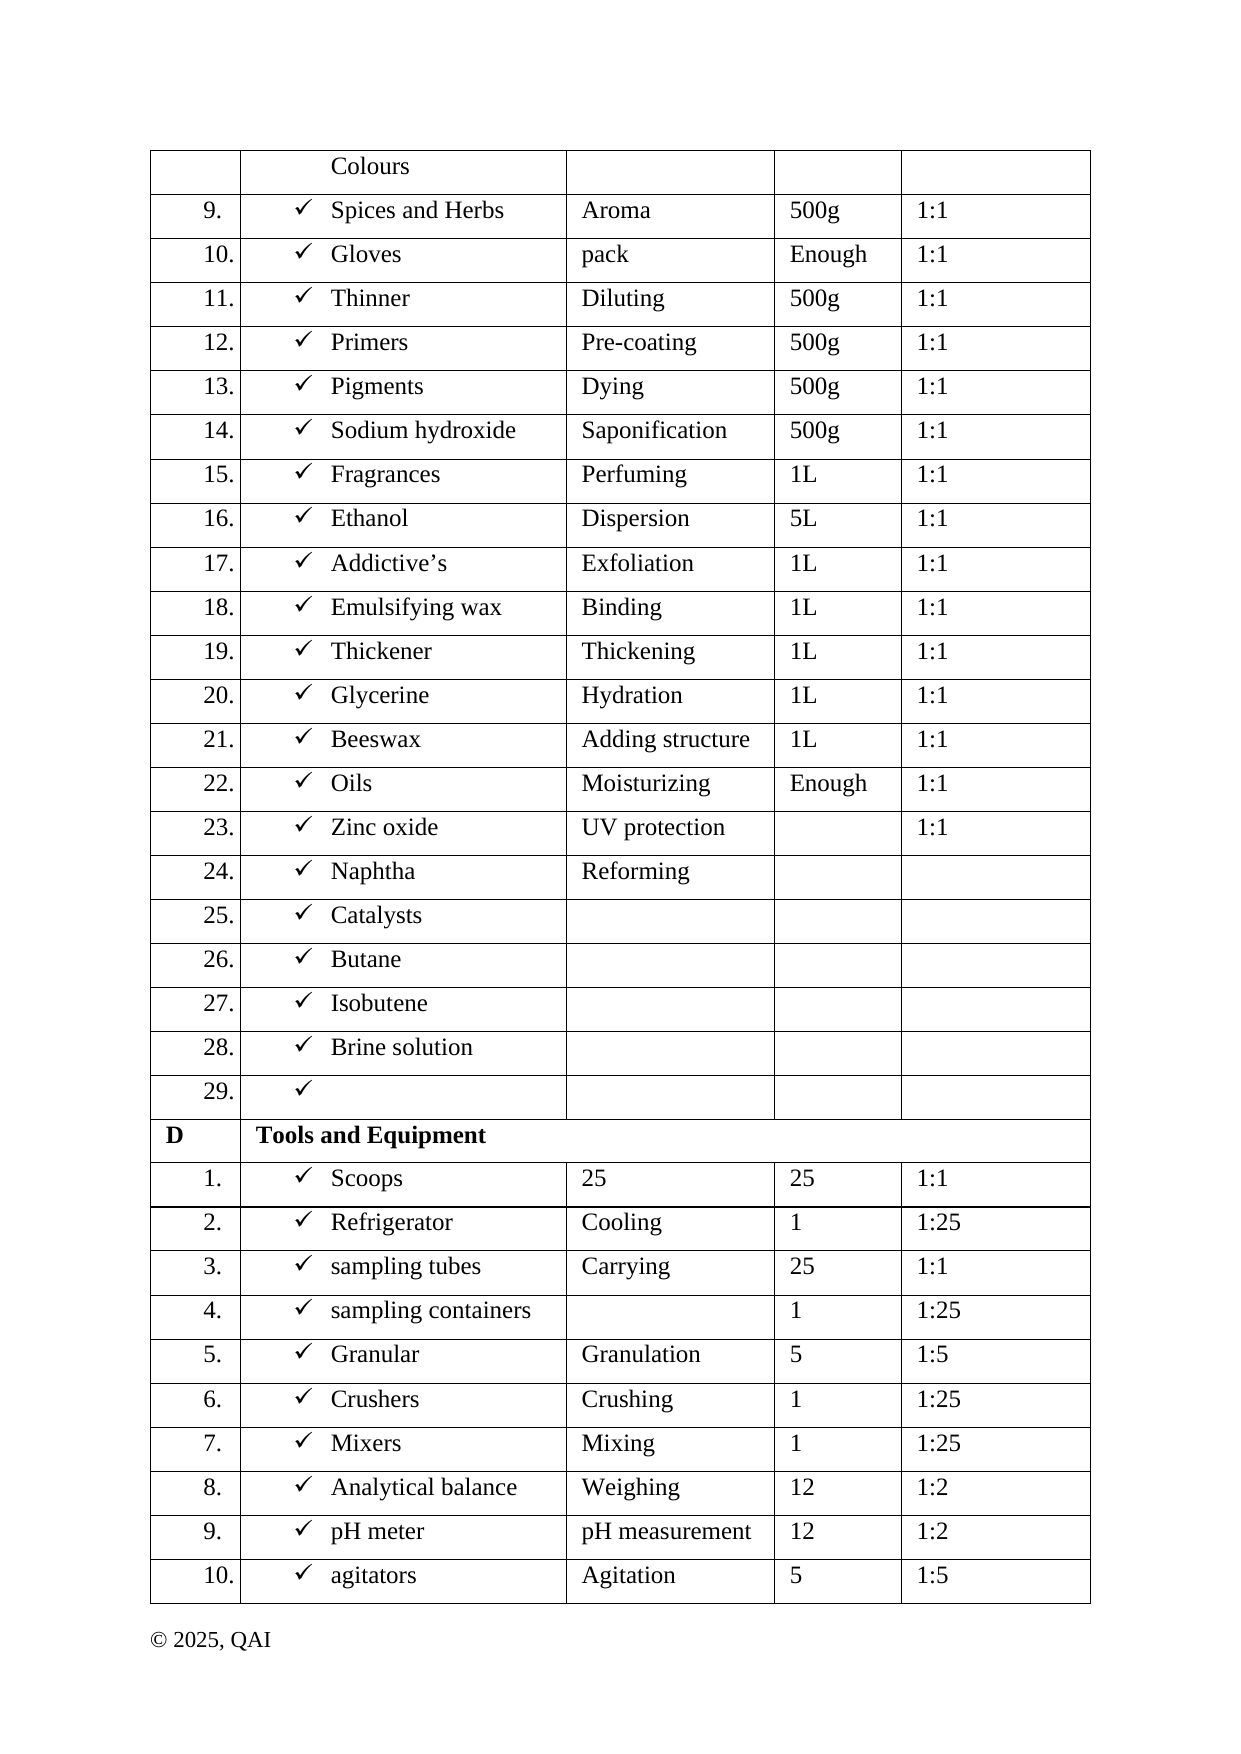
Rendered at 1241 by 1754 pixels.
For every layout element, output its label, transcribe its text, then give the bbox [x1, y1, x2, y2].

table_cell Enough [775, 768, 901, 811]
table_cell 1:1 [902, 1251, 1090, 1294]
table_cell 1:1 [902, 548, 1090, 591]
table_cell 25 [775, 1163, 901, 1206]
table_cell [151, 680, 240, 723]
table_cell [902, 944, 1090, 987]
table_cell Naphtha [241, 856, 566, 899]
table_cell Emulsifying wax [241, 592, 566, 635]
table_cell 25 [775, 1251, 901, 1294]
table_cell [567, 944, 774, 987]
table_cell Sodium hydroxide [241, 415, 566, 458]
table_cell [151, 768, 240, 811]
table_cell 12 [775, 1516, 901, 1559]
table_cell 1:1 [902, 504, 1090, 547]
table_cell Reforming [567, 856, 774, 899]
table_cell [151, 724, 240, 767]
table_cell agitators [241, 1560, 566, 1603]
table_cell Granular [241, 1340, 566, 1383]
table_cell pack [567, 239, 774, 282]
table_cell Tools and Equipment [241, 1120, 1090, 1162]
table_cell [151, 988, 240, 1031]
table_cell Pre-coating [567, 327, 774, 370]
table_cell [567, 900, 774, 943]
table_cell Moisturizing [567, 768, 774, 811]
table_cell 1:2 [902, 1516, 1090, 1559]
table_cell Crushers [241, 1384, 566, 1427]
table_cell 1L [775, 460, 901, 502]
table_cell Aroma [567, 195, 774, 238]
table_cell 1:5 [902, 1340, 1090, 1383]
table_cell Zinc oxide [241, 812, 566, 855]
table_cell 5 [775, 1560, 901, 1603]
table_cell Crushing [567, 1384, 774, 1427]
table_cell 1L [775, 680, 901, 723]
table_cell 1:25 [902, 1208, 1090, 1250]
table_cell [775, 944, 901, 987]
table_cell [151, 239, 240, 282]
table_cell Carrying [567, 1251, 774, 1294]
table_cell 1:1 [902, 768, 1090, 811]
table_cell Brine solution [241, 1032, 566, 1075]
table_cell 1:1 [902, 1163, 1090, 1206]
table_cell 1L [775, 592, 901, 635]
table_cell [151, 812, 240, 855]
table_cell [151, 856, 240, 899]
table_cell 1:1 [902, 592, 1090, 635]
table_cell Enough [775, 239, 901, 282]
table_cell 5 [775, 1340, 901, 1383]
table_cell Weighing [567, 1472, 774, 1515]
table_cell Binding [567, 592, 774, 635]
table_cell Thinner [241, 283, 566, 326]
table_cell Thickener [241, 636, 566, 679]
table_cell Addictive’s [241, 548, 566, 591]
table_cell 1 [775, 1208, 901, 1250]
table_cell 1:25 [902, 1296, 1090, 1338]
table_cell Mixing [567, 1428, 774, 1471]
table_cell Primers [241, 327, 566, 370]
table_cell 500g [775, 415, 901, 458]
table_cell [151, 1472, 240, 1515]
table_cell 1:2 [902, 1472, 1090, 1515]
table_cell Granulation [567, 1340, 774, 1383]
table_cell [151, 1251, 240, 1294]
table_cell [775, 812, 901, 855]
table_cell Pigments [241, 371, 566, 414]
table_cell [151, 1560, 240, 1603]
table_cell [151, 195, 240, 238]
table_cell Butane [241, 944, 566, 987]
table_cell [567, 1032, 774, 1075]
table_cell 1:1 [902, 636, 1090, 679]
table_cell [567, 988, 774, 1031]
table_cell [151, 460, 240, 502]
table_cell Refrigerator [241, 1208, 566, 1250]
table_cell D [151, 1120, 240, 1162]
table_cell Scoops [241, 1163, 566, 1206]
table_cell [151, 371, 240, 414]
table_cell Spices and Herbs [241, 195, 566, 238]
table_cell [241, 1076, 566, 1119]
table_cell 1L [775, 636, 901, 679]
table_cell Mixers [241, 1428, 566, 1471]
table_cell 1:25 [902, 1428, 1090, 1471]
table_cell Catalysts [241, 900, 566, 943]
table_cell [151, 415, 240, 458]
table_cell Saponification [567, 415, 774, 458]
table_cell [775, 900, 901, 943]
table_cell Analytical balance [241, 1472, 566, 1515]
table_cell [151, 283, 240, 326]
table_cell 12 [775, 1472, 901, 1515]
table_cell 1:1 [902, 195, 1090, 238]
table_cell [151, 1163, 240, 1206]
table_cell 25 [567, 1163, 774, 1206]
table_cell 1:1 [902, 680, 1090, 723]
table_cell 1:1 [902, 460, 1090, 502]
table_cell pH measurement [567, 1516, 774, 1559]
table_cell Isobutene [241, 988, 566, 1031]
table_cell UV protection [567, 812, 774, 855]
table_cell Thickening [567, 636, 774, 679]
table_cell 1L [775, 724, 901, 767]
table_cell [151, 327, 240, 370]
table_cell [151, 1428, 240, 1471]
table_cell 1:1 [902, 724, 1090, 767]
table_cell [567, 1296, 774, 1338]
table_cell [151, 548, 240, 591]
table_cell 500g [775, 371, 901, 414]
table_cell 500g [775, 195, 901, 238]
table_cell 1:5 [902, 1560, 1090, 1603]
table_cell [775, 1032, 901, 1075]
table_cell Hydration [567, 680, 774, 723]
table_cell Oils [241, 768, 566, 811]
table_cell [902, 856, 1090, 899]
table_cell 1:1 [902, 371, 1090, 414]
table_cell Dying [567, 371, 774, 414]
table_cell 1:25 [902, 1384, 1090, 1427]
table_cell 500g [775, 327, 901, 370]
table_cell Agitation [567, 1560, 774, 1603]
table_cell Gloves [241, 239, 566, 282]
table_cell sampling containers [241, 1296, 566, 1338]
table_cell Glycerine [241, 680, 566, 723]
table_cell [902, 1076, 1090, 1119]
table_cell Exfoliation [567, 548, 774, 591]
table_cell [151, 1296, 240, 1338]
table_cell 1:1 [902, 283, 1090, 326]
table_cell 5L [775, 504, 901, 547]
table_cell [151, 1340, 240, 1383]
table_cell 1 [775, 1296, 901, 1338]
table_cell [241, 151, 566, 194]
table_cell [151, 1032, 240, 1075]
table_cell Dispersion [567, 504, 774, 547]
table_cell Perfuming [567, 460, 774, 502]
table_cell 1:1 [902, 812, 1090, 855]
table_cell 1L [775, 548, 901, 591]
table_cell 1:1 [902, 327, 1090, 370]
table_cell 1:1 [902, 415, 1090, 458]
table_cell [151, 944, 240, 987]
table_cell Beeswax [241, 724, 566, 767]
table_cell Ethanol [241, 504, 566, 547]
table_cell [151, 636, 240, 679]
table_cell Cooling [567, 1208, 774, 1250]
table_cell [151, 1384, 240, 1427]
table_cell Coloring [567, 151, 774, 194]
table_cell [567, 1076, 774, 1119]
table_cell [775, 988, 901, 1031]
table_cell pH meter [241, 1516, 566, 1559]
table_cell [775, 1076, 901, 1119]
table_cell Diluting [567, 283, 774, 326]
table_cell sampling tubes [241, 1251, 566, 1294]
table_cell [151, 1208, 240, 1250]
table_cell [151, 1076, 240, 1119]
table_cell 1 [775, 1384, 901, 1427]
table_cell 1 [775, 1428, 901, 1471]
table_cell [151, 900, 240, 943]
table_cell [151, 151, 240, 194]
table_cell [151, 1516, 240, 1559]
table_cell 500g [775, 151, 901, 194]
table_cell [902, 900, 1090, 943]
table_cell 1:1 [902, 151, 1090, 194]
table_cell Adding structure [567, 724, 774, 767]
table_cell [151, 504, 240, 547]
table_cell 1:1 [902, 239, 1090, 282]
table_cell [151, 592, 240, 635]
table_cell 500g [775, 283, 901, 326]
table_cell Fragrances [241, 460, 566, 502]
table_cell [902, 988, 1090, 1031]
table_cell [775, 856, 901, 899]
table_cell [902, 1032, 1090, 1075]
